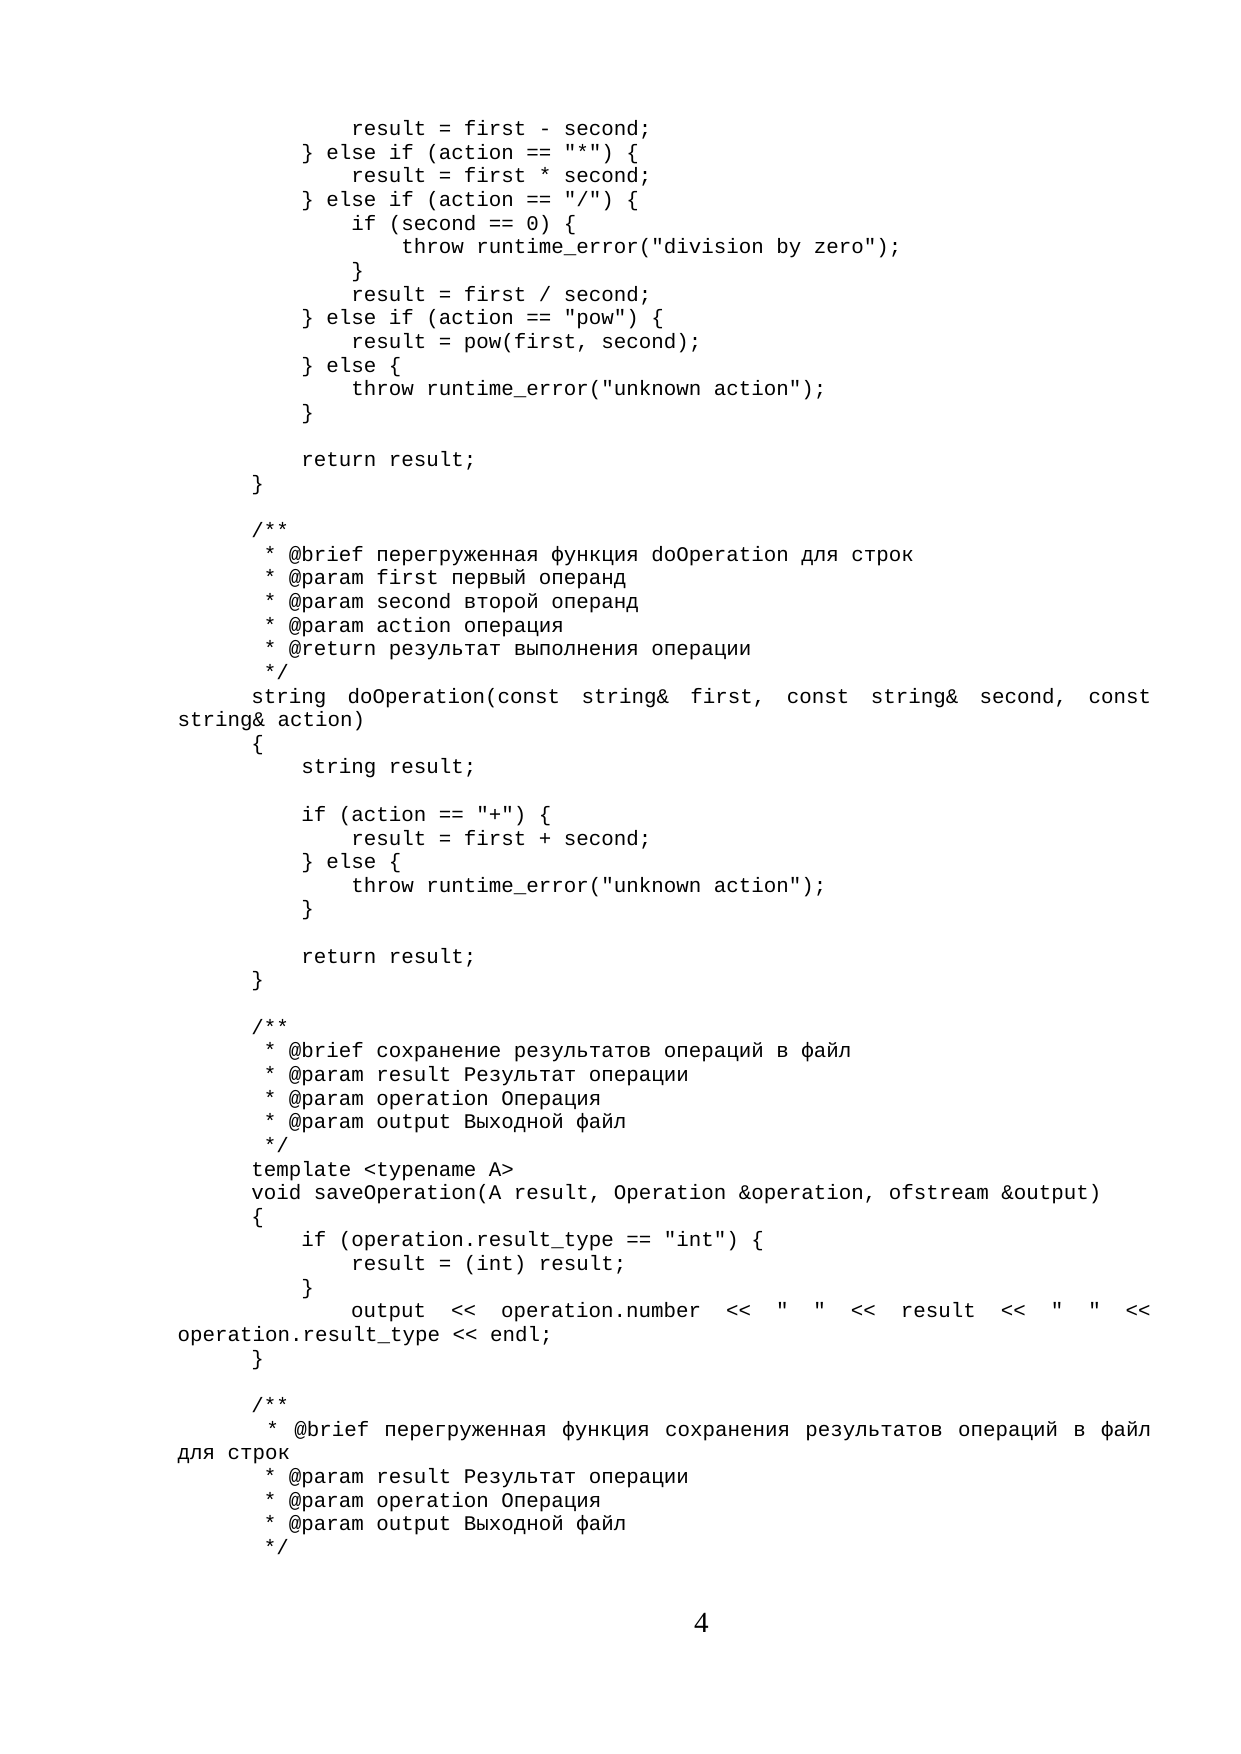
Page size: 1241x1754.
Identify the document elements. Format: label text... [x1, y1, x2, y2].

text * @param output Выходной файл [177, 1513, 1152, 1537]
text if (operation.result_type == "int") { [177, 1229, 1152, 1253]
text * @param output Выходной файл [177, 1111, 1152, 1135]
text } else if (action == "*") { [177, 142, 1152, 165]
text result = (int) result; [177, 1253, 1152, 1277]
text * @param operation Операция [177, 1489, 1152, 1513]
text void saveOperation(A result, Operation &operation, ofstream &output) [177, 1182, 1152, 1206]
text result = first * second; [177, 165, 1152, 189]
text } [177, 969, 1152, 993]
text } [177, 898, 1152, 922]
text result = pow(first, second); [177, 331, 1152, 354]
text } else if (action == "pow") { [177, 307, 1152, 331]
text * @param second второй операнд [177, 591, 1152, 615]
text if (action == "+") { [177, 804, 1152, 827]
text { [177, 733, 1152, 757]
text result = first / second; [177, 284, 1152, 307]
text } [177, 473, 1152, 496]
text } else { [177, 354, 1152, 378]
text string result; [177, 757, 1152, 780]
text template <typename A> [177, 1158, 1152, 1182]
text return result; [177, 449, 1152, 473]
text */ [177, 1135, 1152, 1158]
text if (second == 0) { [177, 213, 1152, 236]
text } else if (action == "/") { [177, 189, 1152, 213]
text * @param action операция [177, 615, 1152, 638]
text */ [177, 1537, 1152, 1561]
text return result; [177, 946, 1152, 969]
text } else { [177, 851, 1152, 875]
text result = first - second; [177, 118, 1152, 142]
text /** [177, 520, 1152, 544]
text } [177, 1277, 1152, 1300]
text * @return результат выполнения операции [177, 638, 1152, 662]
text */ [177, 662, 1152, 686]
text * @param first первый операнд [177, 567, 1152, 591]
text * @param result Результат операции [177, 1466, 1152, 1489]
text /** [177, 1395, 1152, 1419]
text * @param result Результат операции [177, 1064, 1152, 1088]
text throw runtime_error("unknown action"); [177, 875, 1152, 898]
text string doOperation(const string& first, const string& second, const string& action) [177, 686, 1152, 733]
text * @brief перегруженная функция doOperation для строк [177, 544, 1152, 567]
text } [177, 402, 1152, 426]
text } [177, 1348, 1152, 1371]
text * @brief перегруженная функция сохранения результатов операций в файл для строк [177, 1419, 1152, 1466]
text * @param operation Операция [177, 1088, 1152, 1111]
text result = first + second; [177, 827, 1152, 851]
text throw runtime_error("unknown action"); [177, 378, 1152, 402]
text output << operation.number << " " << result << " " << operation.result_type << endl; [177, 1300, 1152, 1348]
text throw runtime_error("division by zero"); [177, 236, 1152, 260]
text { [177, 1206, 1152, 1229]
text } [177, 260, 1152, 284]
text /** [177, 1017, 1152, 1040]
text * @brief сохранение результатов операций в файл [177, 1040, 1152, 1064]
